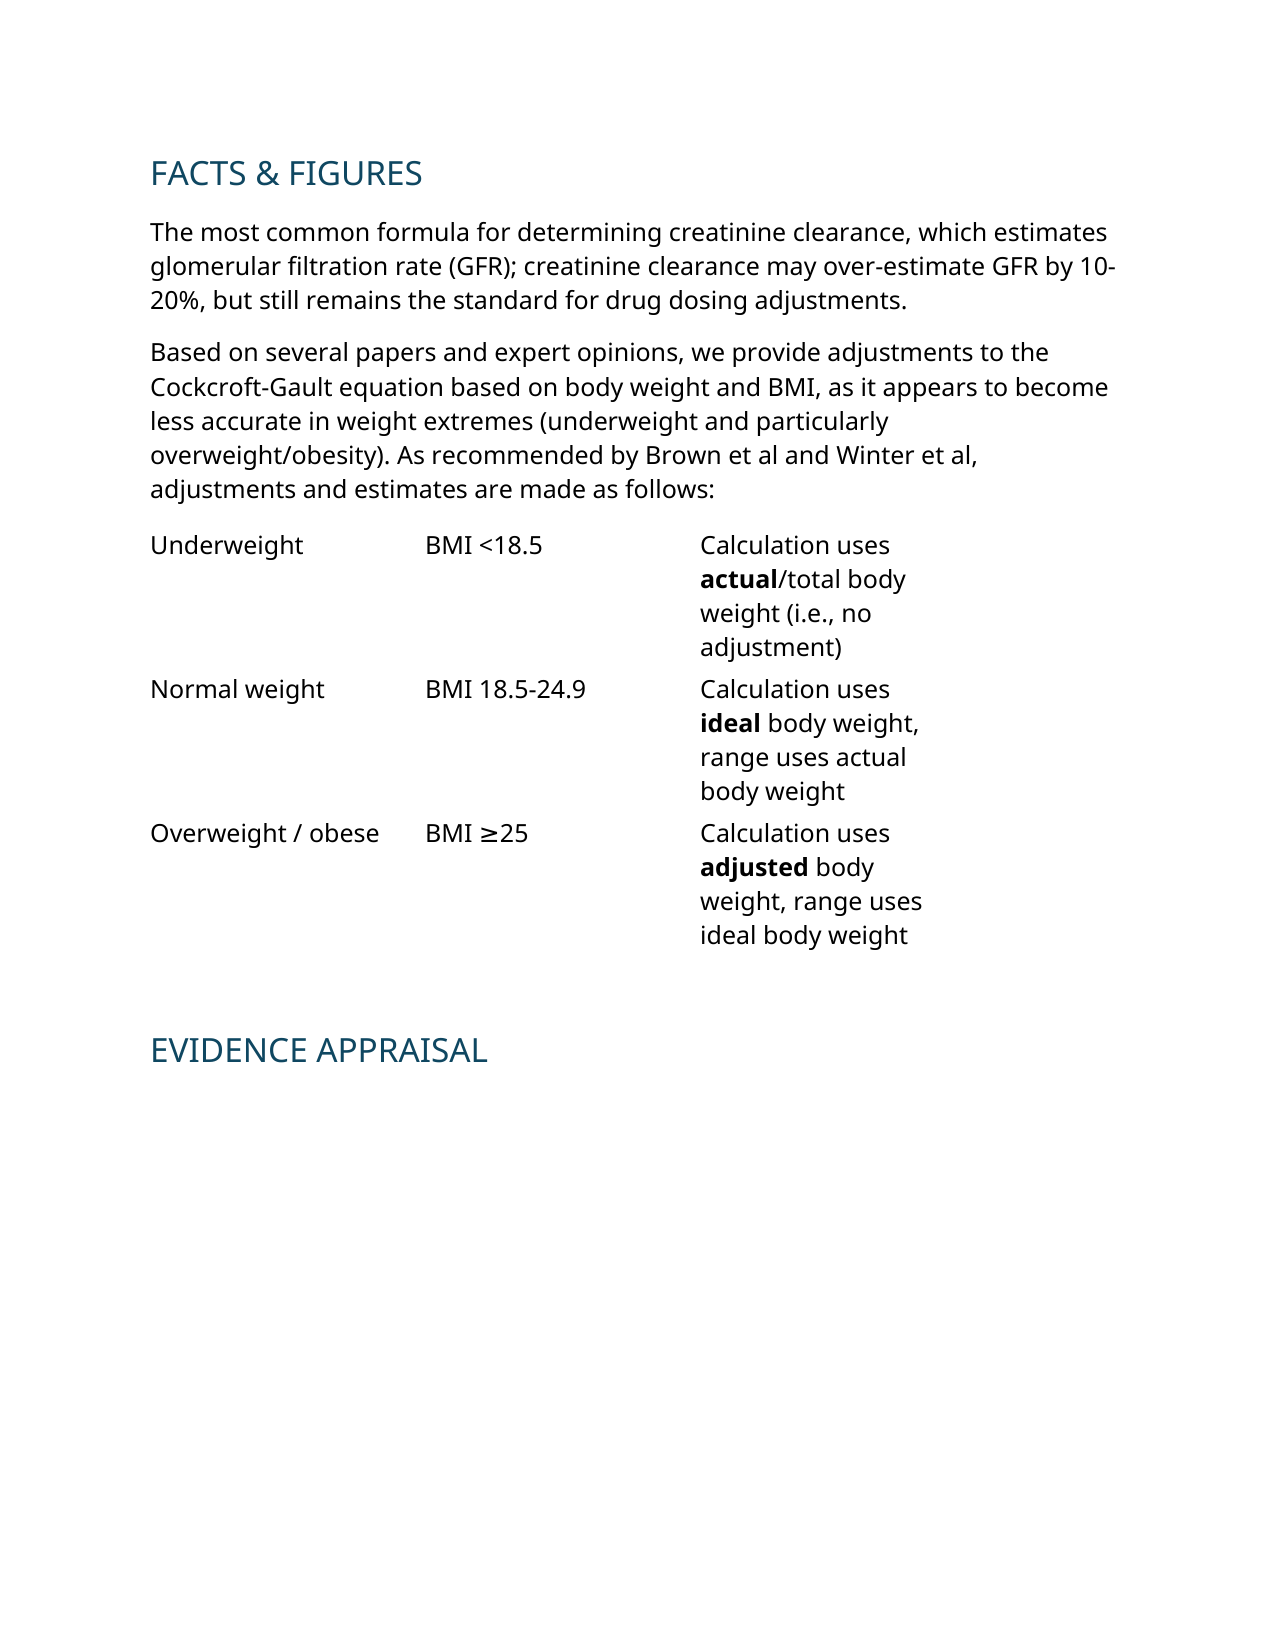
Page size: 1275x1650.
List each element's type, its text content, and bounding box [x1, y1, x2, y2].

table_cell BMI ≥25 [414, 812, 689, 955]
table_cell Normal weight [139, 668, 414, 812]
table_cell Overweight / obese [139, 812, 414, 955]
subtitle FACTS & FIGURES [150, 150, 1125, 195]
subtitle EVIDENCE APPRAISAL [150, 1027, 1125, 1072]
table_cell BMI 18.5-24.9 [414, 668, 689, 812]
table_cell Calculation uses ideal body weight, range uses actual body weight [689, 668, 964, 812]
text Based on several papers and expert opinions, we provide adjustments to the Cockcroft-Gault equation based on body weight and BMI, as it appears to become less accurate in weight extremes (underweight and particularly overweight/obesity). As recommended by Brown et al and Winter et al, adjustments and estimates are made as follows: [150, 335, 1125, 505]
table_cell Calculation uses adjusted body weight, range uses ideal body weight [689, 812, 964, 955]
text The most common formula for determining creatinine clearance, which estimates glomerular filtration rate (GFR); creatinine clearance may over-estimate GFR by 10-20%, but still remains the standard for drug dosing adjustments. [150, 214, 1125, 316]
table_header Calculation uses actual/total body weight (i.e., no adjustment) [689, 524, 964, 668]
table_header Underweight [139, 524, 414, 668]
table_header BMI <18.5 [414, 524, 689, 668]
